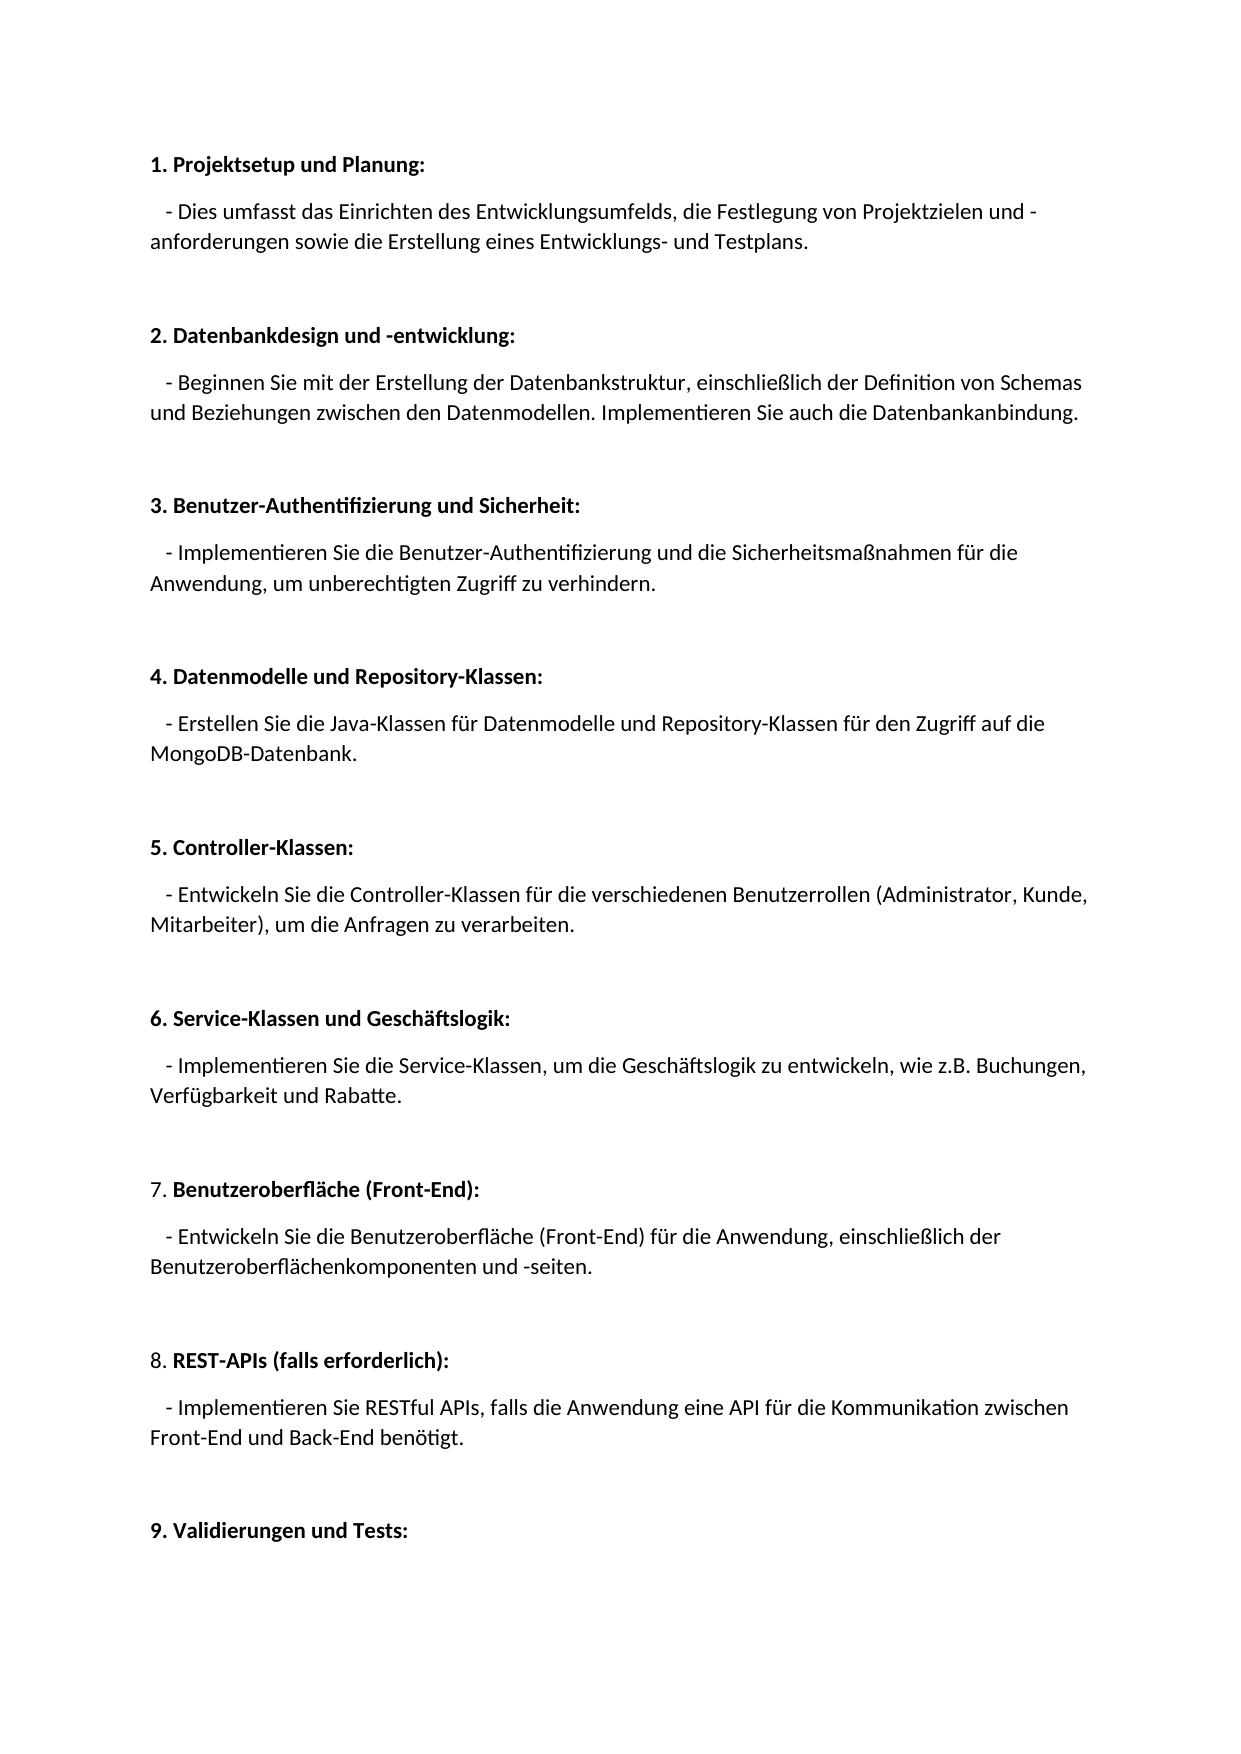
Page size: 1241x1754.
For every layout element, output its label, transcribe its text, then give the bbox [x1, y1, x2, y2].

text 4. Datenmodelle und Repository-Klassen: [150, 662, 1090, 691]
text - Dies umfasst das Einrichten des Entwicklungsumfelds, die Festlegung von Projektzielen und -anforderungen sowie die Erstellung eines Entwicklungs- und Testplans. [150, 197, 1090, 255]
text 9. Validierungen und Tests: [150, 1517, 1090, 1545]
text 3. Benutzer-Authentifizierung und Sicherheit: [150, 492, 1090, 520]
text - Implementieren Sie die Service-Klassen, um die Geschäftslogik zu entwickeln, wie z.B. Buchungen, Verfügbarkeit und Rabatte. [150, 1051, 1090, 1109]
text 8. REST-APIs (falls erforderlich): [150, 1346, 1090, 1374]
text 6. Service-Klassen und Geschäftslogik: [150, 1004, 1090, 1032]
text - Beginnen Sie mit der Erstellung der Datenbankstruktur, einschließlich der Definition von Schemas und Beziehungen zwischen den Datenmodellen. Implementieren Sie auch die Datenbankanbindung. [150, 368, 1090, 426]
text 2. Datenbankdesign und -entwicklung: [150, 321, 1090, 349]
text 5. Controller-Klassen: [150, 833, 1090, 861]
text - Entwickeln Sie die Benutzeroberfläche (Front-End) für die Anwendung, einschließlich der Benutzeroberflächenkomponenten und -seiten. [150, 1222, 1090, 1280]
text - Entwickeln Sie die Controller-Klassen für die verschiedenen Benutzerrollen (Administrator, Kunde, Mitarbeiter), um die Anfragen zu verarbeiten. [150, 880, 1090, 938]
text 1. Projektsetup und Planung: [150, 150, 1090, 178]
text - Implementieren Sie die Benutzer-Authentifizierung und die Sicherheitsmaßnahmen für die Anwendung, um unberechtigten Zugriff zu verhindern. [150, 538, 1090, 597]
text - Erstellen Sie die Java-Klassen für Datenmodelle und Repository-Klassen für den Zugriff auf die MongoDB-Datenbank. [150, 709, 1090, 768]
text - Implementieren Sie RESTful APIs, falls die Anwendung eine API für die Kommunikation zwischen Front-End und Back-End benötigt. [150, 1393, 1090, 1451]
text 7. Benutzeroberfläche (Front-End): [150, 1175, 1090, 1203]
